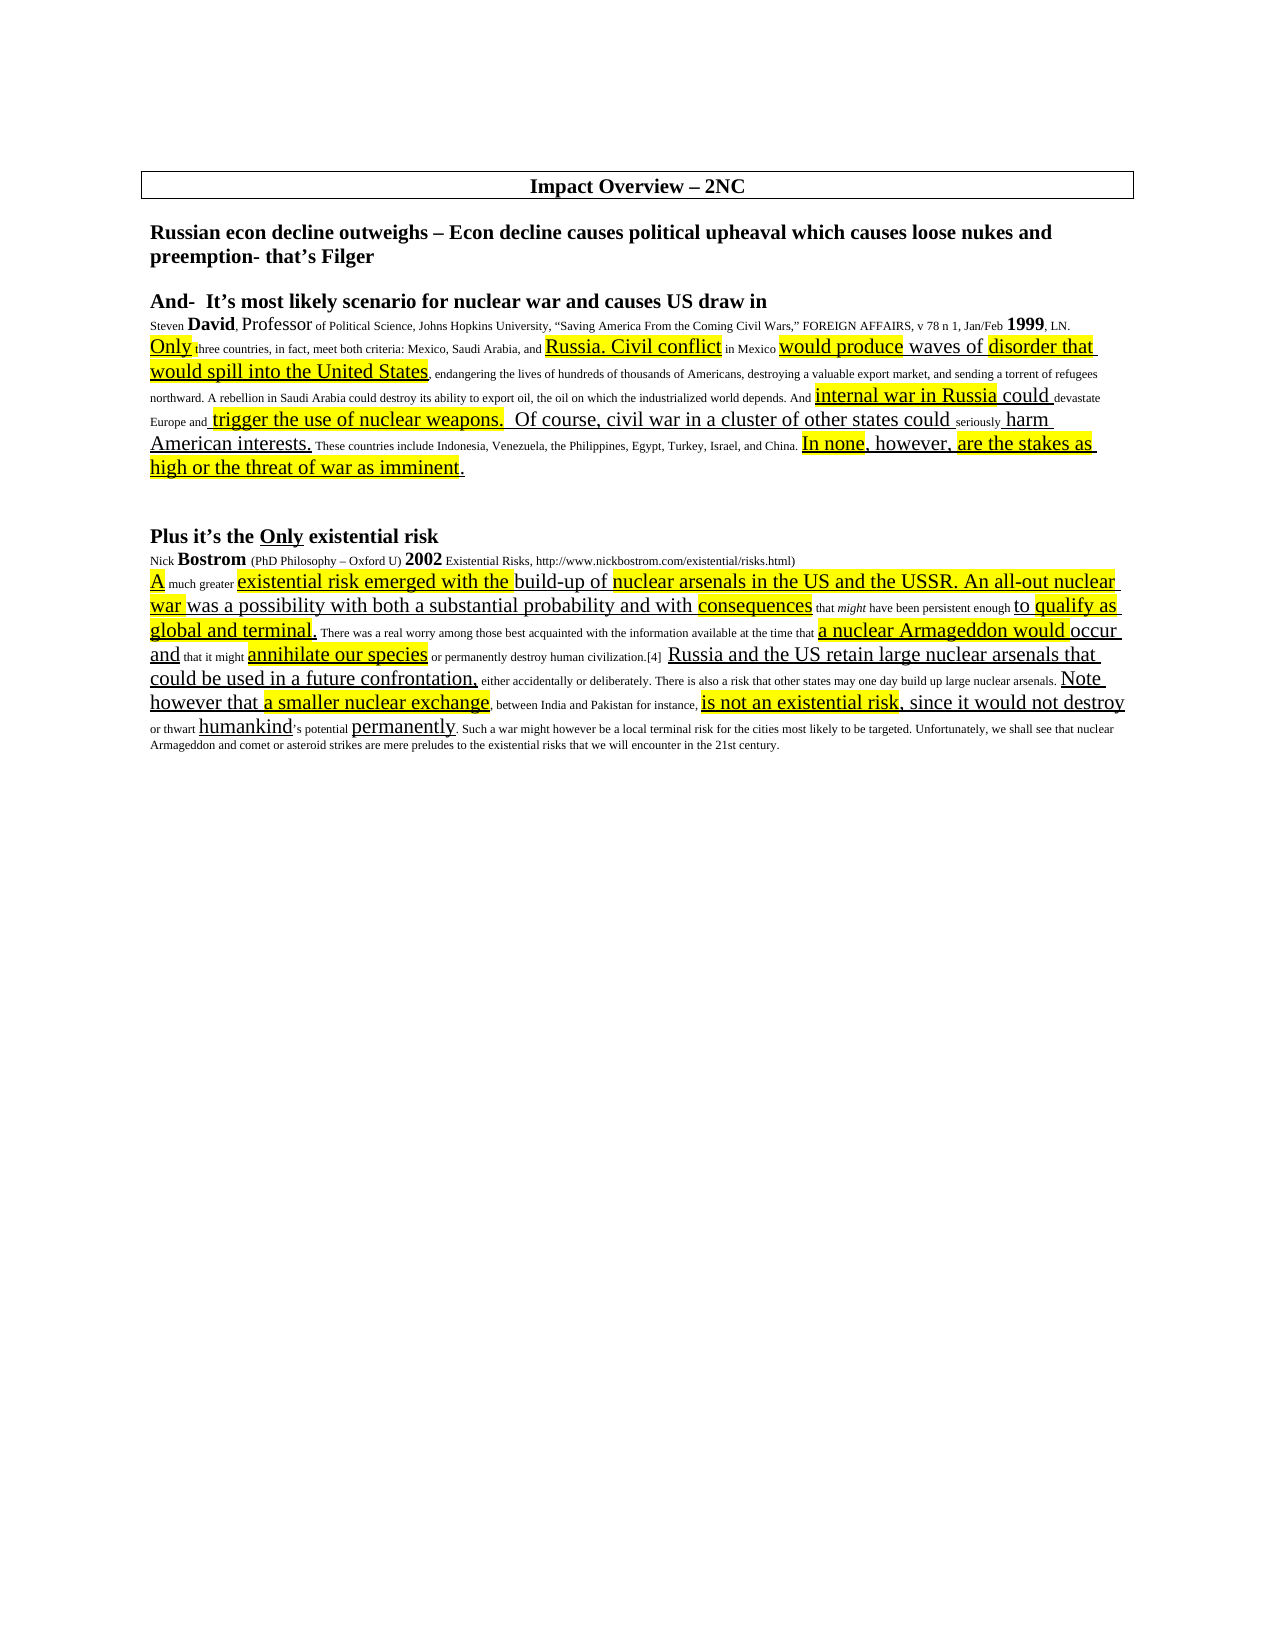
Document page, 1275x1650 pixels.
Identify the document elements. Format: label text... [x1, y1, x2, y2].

text A much greater existential risk emerged with the build-up of nuclear arsenals in the US and the USSR. An all-out nuclear war was a possibility with both a substantial probability and with consequences that might have been persistent enough to qualify as global and terminal. There was a real worry among those best acquainted with the information available at the time that a nuclear Armageddon would occur and that it might annihilate our species or permanently destroy human civilization.[4] Russia and the US retain large nuclear arsenals that could be used in a future confrontation, either accidentally or deliberately. There is also a risk that other states may one day build up large nuclear arsenals. Note however that a smaller nuclear exchange, between India and Pakistan for instance, is not an existential risk, since it would not destroy or thwart humankind’s potential permanently. Such a war might however be a local terminal risk for the cities most likely to be targeted. Unfortunately, we shall see that nuclear Armageddon and comet or asteroid strikes are mere preludes to the existential risks that we will encounter in the 21st century. [150, 569, 1125, 752]
subtitle Impact Overview – 2NC [142, 172, 1133, 198]
text Only three countries, in fact, meet both criteria: Mexico, Saudi Arabia, and Russia. Civil conflict in Mexico would produce waves of disorder that would spill into the United States, endangering the lives of hundreds of thousands of Americans, destroying a valuable export market, and sending a torrent of refugees northward. A rebellion in Saudi Arabia could destroy its ability to export oil, the oil on which the industrialized world depends. And internal war in Russia could devastate Europe and trigger the use of nuclear weapons. Of course, civil war in a cluster of other states could seriously harm American interests. These countries include Indonesia, Venezuela, the Philippines, Egypt, Turkey, Israel, and China. In none, however, are the stakes as high or the threat of war as imminent. [150, 334, 1125, 479]
subtitle Plus it’s the Only existential risk [150, 524, 1125, 548]
subtitle And- It’s most likely scenario for nuclear war and causes US draw in [150, 289, 1125, 313]
text Steven David, Professor of Political Science, Johns Hopkins University, “Saving America From the Coming Civil Wars,” FOREIGN AFFAIRS, v 78 n 1, Jan/Feb 1999, LN. [150, 313, 1125, 334]
subtitle Russian econ decline outweighs – Econ decline causes political upheaval which causes loose nukes and preemption- that’s Filger [150, 220, 1125, 268]
text Nick Bostrom (PhD Philosophy – Oxford U) 2002 Existential Risks, http://www.nickbostrom.com/existential/risks.html) [150, 548, 1125, 569]
